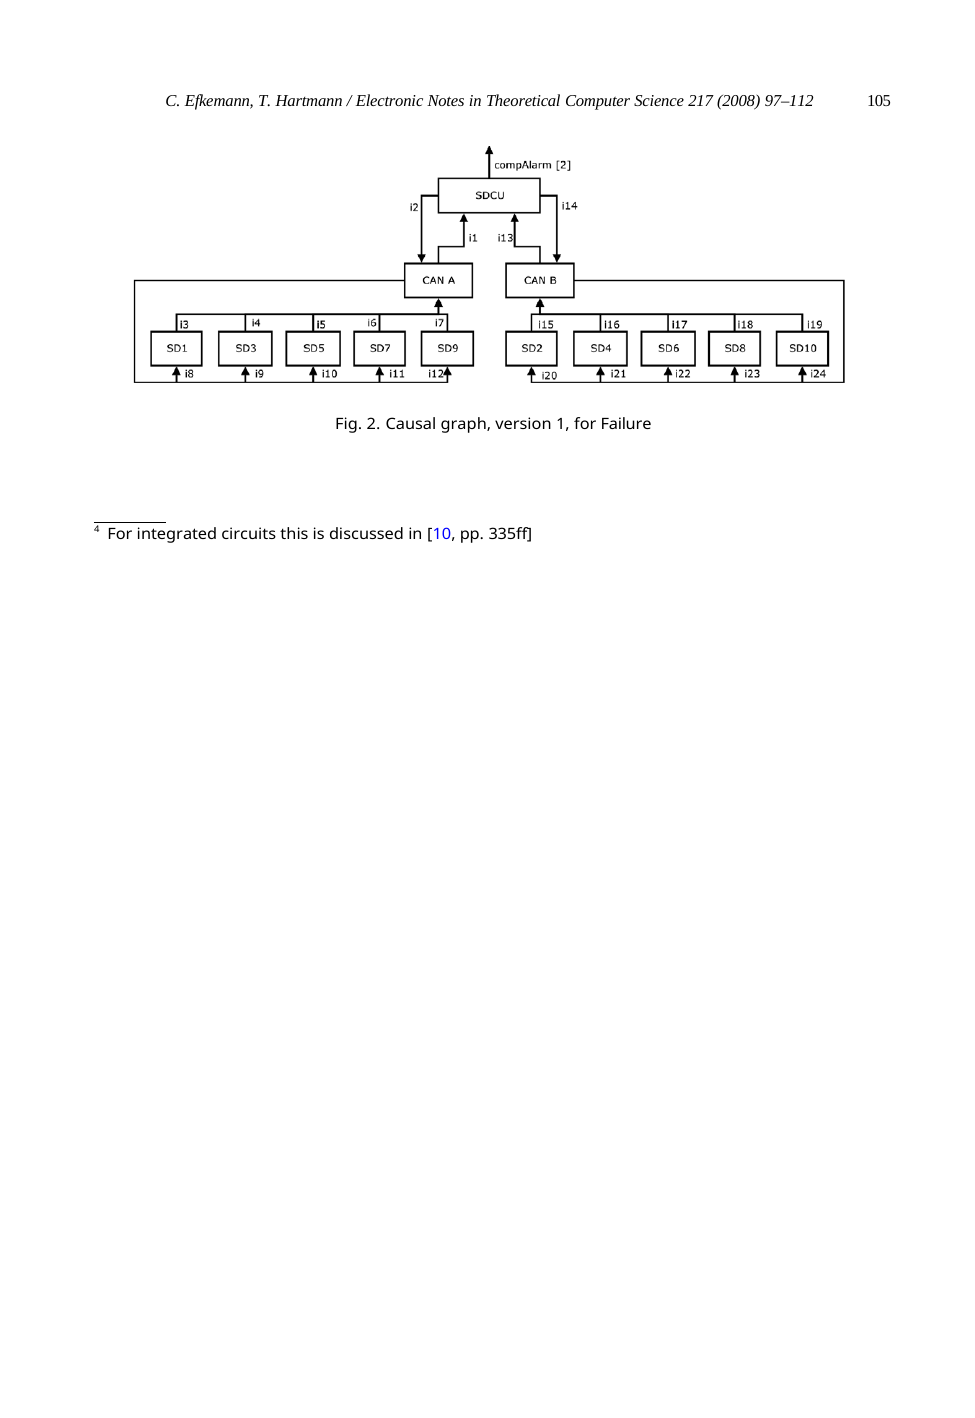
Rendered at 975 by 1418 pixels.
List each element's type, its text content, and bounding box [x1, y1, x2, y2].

picture [133, 146, 845, 383]
text 4 For integrated circuits this is discussed in [10, pp. 335ff] [94, 523, 908, 544]
text Fig. 2. Causal graph, version 1, for Failure [91, 413, 895, 434]
